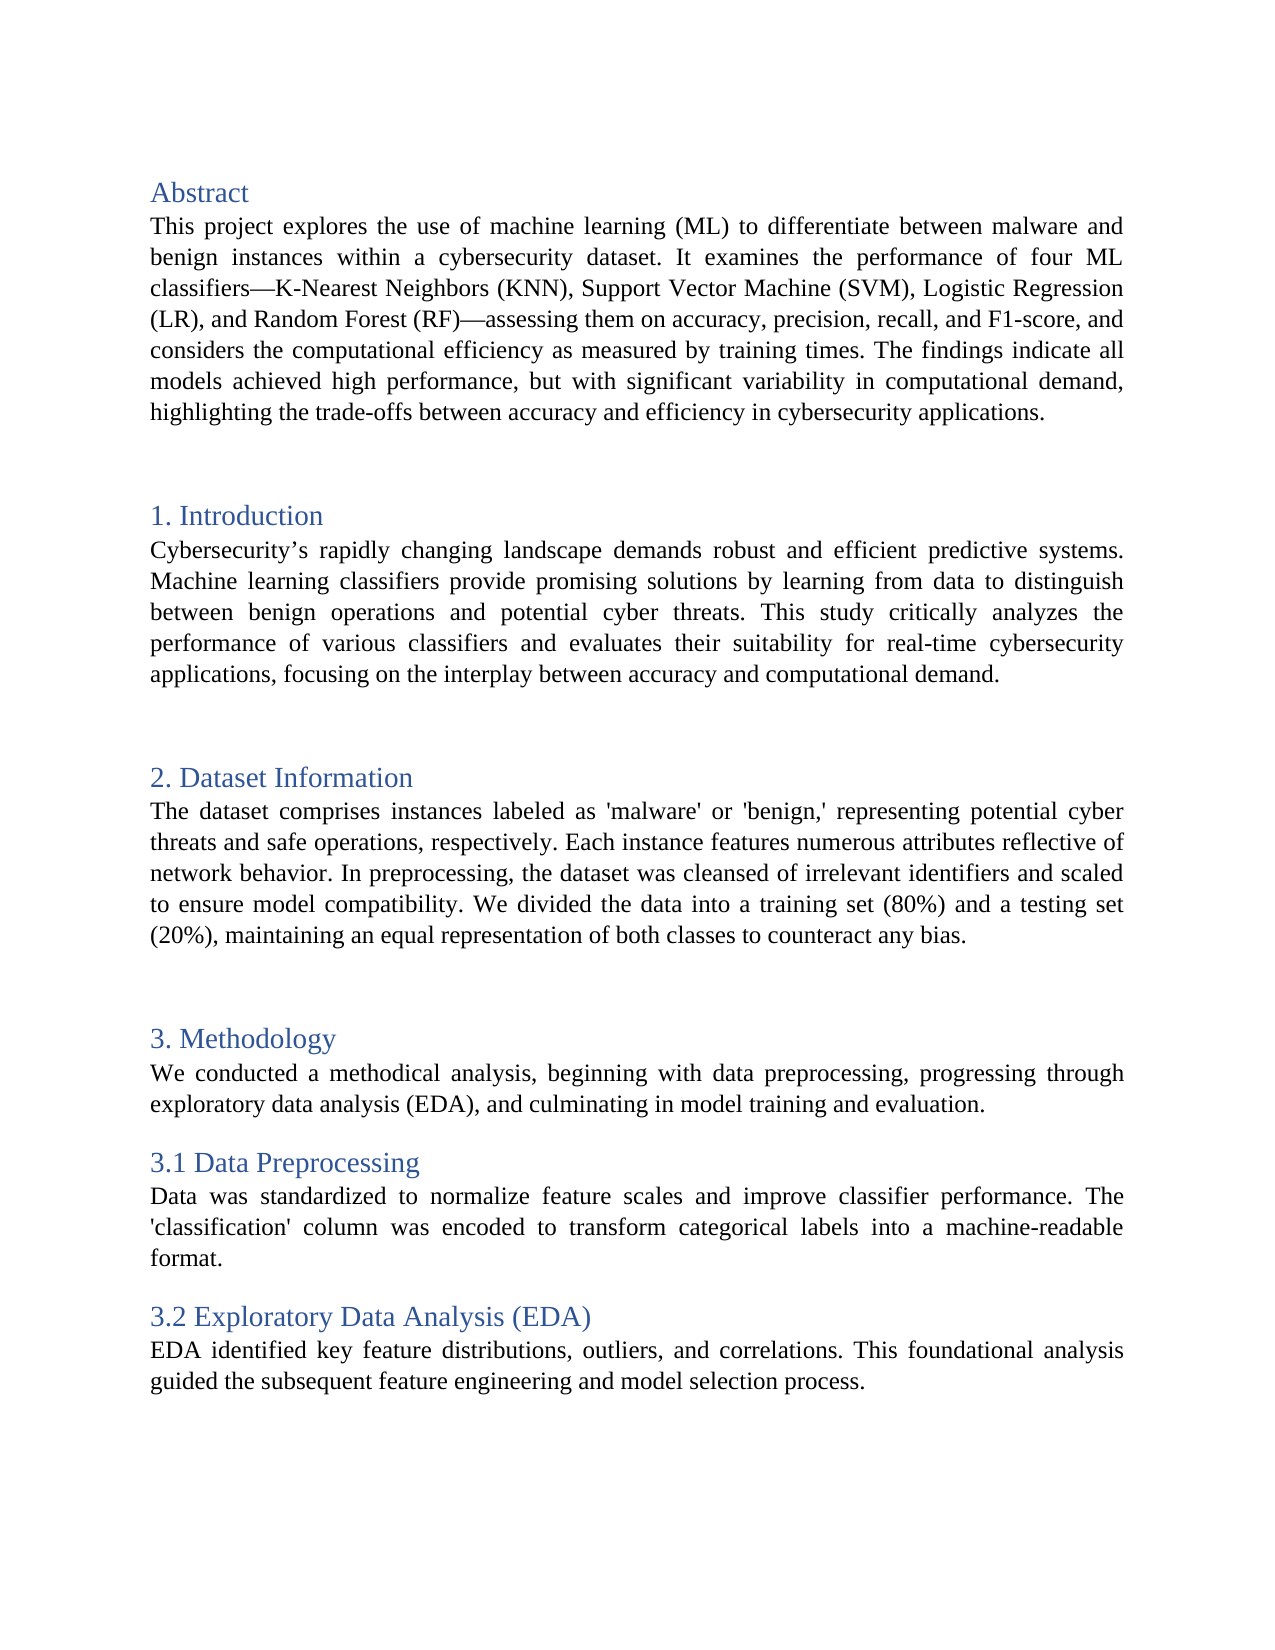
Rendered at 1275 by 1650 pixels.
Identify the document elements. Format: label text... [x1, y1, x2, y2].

text Data was standardized to normalize feature scales and improve classifier performance. The 'classification' column was encoded to transform categorical labels into a machine-readable format. [150, 1181, 1125, 1272]
subtitle 3.1 Data Preprocessing [150, 1145, 1125, 1178]
text EDA identified key feature distributions, outliers, and correlations. This foundational analysis guided the subsequent feature engineering and model selection process. [150, 1335, 1125, 1395]
text Cybersecurity’s rapidly changing landscape demands robust and efficient predictive systems. Machine learning classifiers provide promising solutions by learning from data to distinguish between benign operations and potential cyber threats. This study critically analyzes the performance of various classifiers and evaluates their suitability for real-time cybersecurity applications, focusing on the interplay between accuracy and computational demand. [150, 535, 1125, 688]
text We conducted a methodical analysis, beginning with data preprocessing, progressing through exploratory data analysis (EDA), and culminating in model training and evaluation. [150, 1058, 1125, 1117]
subtitle 3.2 Exploratory Data Analysis (EDA) [150, 1299, 1125, 1332]
subtitle 3. Methodology [150, 1021, 1125, 1055]
text The dataset comprises instances labeled as 'malware' or 'benign,' representing potential cyber threats and safe operations, respectively. Each instance features numerous attributes reflective of network behavior. In preprocessing, the dataset was cleansed of irrelevant identifiers and scaled to ensure model compatibility. We divided the data into a training set (80%) and a testing set (20%), maintaining an equal representation of both classes to counteract any bias. [150, 796, 1125, 949]
subtitle 1. Introduction [150, 498, 1125, 532]
subtitle 2. Dataset Information [150, 760, 1125, 793]
text This project explores the use of machine learning (ML) to differentiate between malware and benign instances within a cybersecurity dataset. It examines the performance of four ML classifiers—K-Nearest Neighbors (KNN), Support Vector Machine (SVM), Logistic Regression (LR), and Random Forest (RF)—assessing them on accuracy, precision, recall, and F1-score, and considers the computational efficiency as measured by training times. The findings indicate all models achieved high performance, but with significant variability in computational demand, highlighting the trade-offs between accuracy and efficiency in cybersecurity applications. [150, 211, 1125, 426]
subtitle Abstract [150, 175, 1125, 208]
